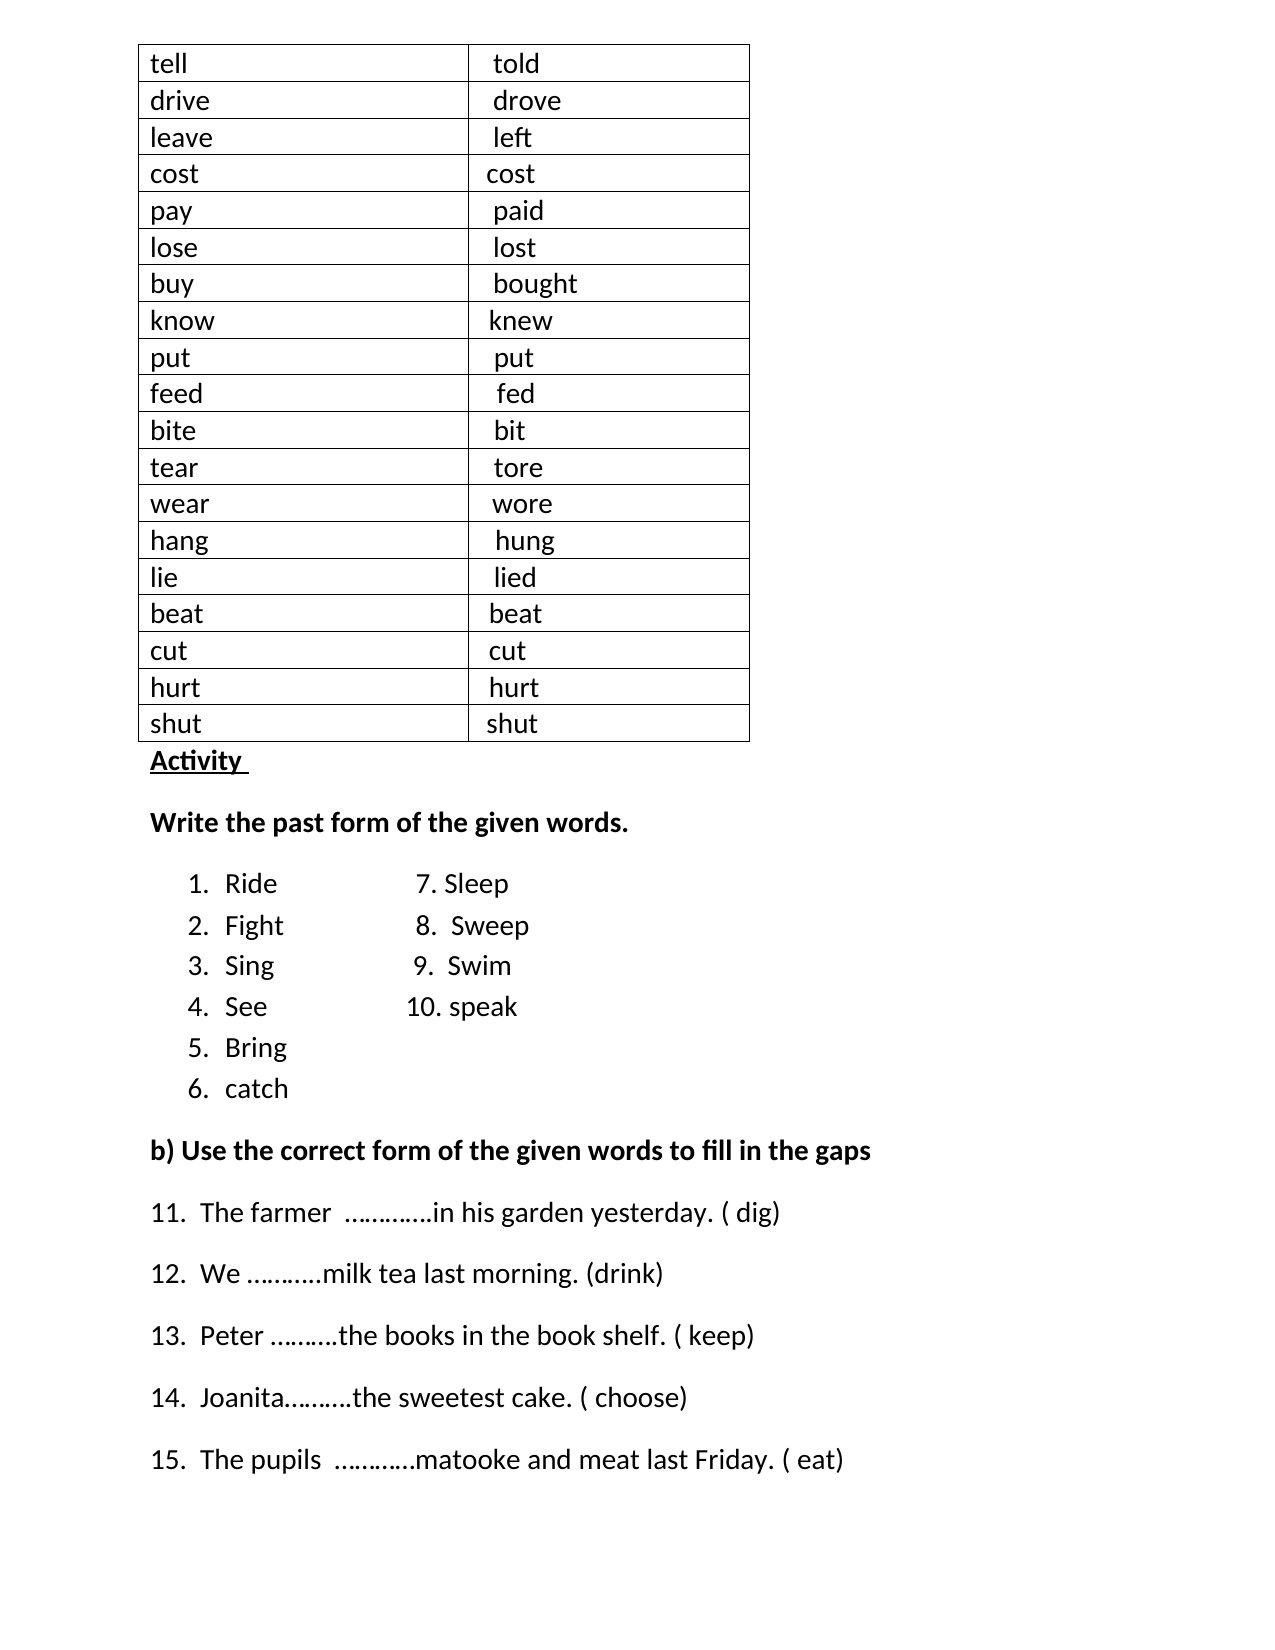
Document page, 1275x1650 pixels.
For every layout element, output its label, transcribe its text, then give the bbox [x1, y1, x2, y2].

table_cell feed [139, 375, 468, 411]
table_cell know [139, 302, 468, 338]
table_cell pay [139, 192, 468, 228]
table_cell told [469, 45, 749, 81]
text 12. We ………..milk tea last morning. (drink) [150, 1256, 1125, 1291]
table_cell bite [139, 412, 468, 448]
table_cell hung [469, 522, 749, 558]
table_cell lied [469, 559, 749, 594]
table_cell knew [469, 302, 749, 338]
text b) Use the correct form of the given words to fill in the gaps [150, 1132, 1125, 1168]
table_cell beat [139, 595, 468, 631]
table_cell hurt [469, 669, 749, 704]
table_cell lie [139, 559, 468, 594]
text 13. Peter ……….the books in the book shelf. ( keep) [150, 1317, 1125, 1353]
text 14. Joanita……….the sweetest cake. ( choose) [150, 1379, 1125, 1415]
table_cell cost [139, 155, 468, 191]
table_cell wore [469, 485, 749, 521]
text Activity [150, 742, 1125, 778]
table_cell put [469, 339, 749, 374]
table_cell cut [139, 632, 468, 668]
table_cell drive [139, 82, 468, 118]
table_cell beat [469, 595, 749, 631]
table_cell fed [469, 375, 749, 411]
table_cell hurt [139, 669, 468, 704]
text Write the past form of the given words. [150, 804, 1125, 839]
table_cell drove [469, 82, 749, 118]
table_cell paid [469, 192, 749, 228]
list catch [187, 1070, 1125, 1106]
table_cell cut [469, 632, 749, 668]
table_cell wear [139, 485, 468, 521]
list Fight 8. Sweep [187, 907, 1125, 942]
table_cell tear [139, 449, 468, 484]
list Sing 9. Swim [187, 947, 1125, 983]
list Ride 7. Sleep [187, 866, 1125, 901]
text 15. The pupils …………matooke and meat last Friday. ( eat) [150, 1441, 1125, 1477]
text 11. The farmer ………….in his garden yesterday. ( dig) [150, 1194, 1125, 1229]
table_cell left [469, 119, 749, 154]
table_cell shut [139, 705, 468, 741]
table_cell lost [469, 229, 749, 264]
list See 10. speak [187, 988, 1125, 1024]
table_cell cost [469, 155, 749, 191]
table_cell bought [469, 265, 749, 301]
table_cell tore [469, 449, 749, 484]
table_cell put [139, 339, 468, 374]
table_cell lose [139, 229, 468, 264]
table_cell hang [139, 522, 468, 558]
table_cell buy [139, 265, 468, 301]
table_cell shut [469, 705, 749, 741]
table_cell tell [139, 45, 468, 81]
table_cell leave [139, 119, 468, 154]
table_cell bit [469, 412, 749, 448]
list Bring [187, 1029, 1125, 1065]
